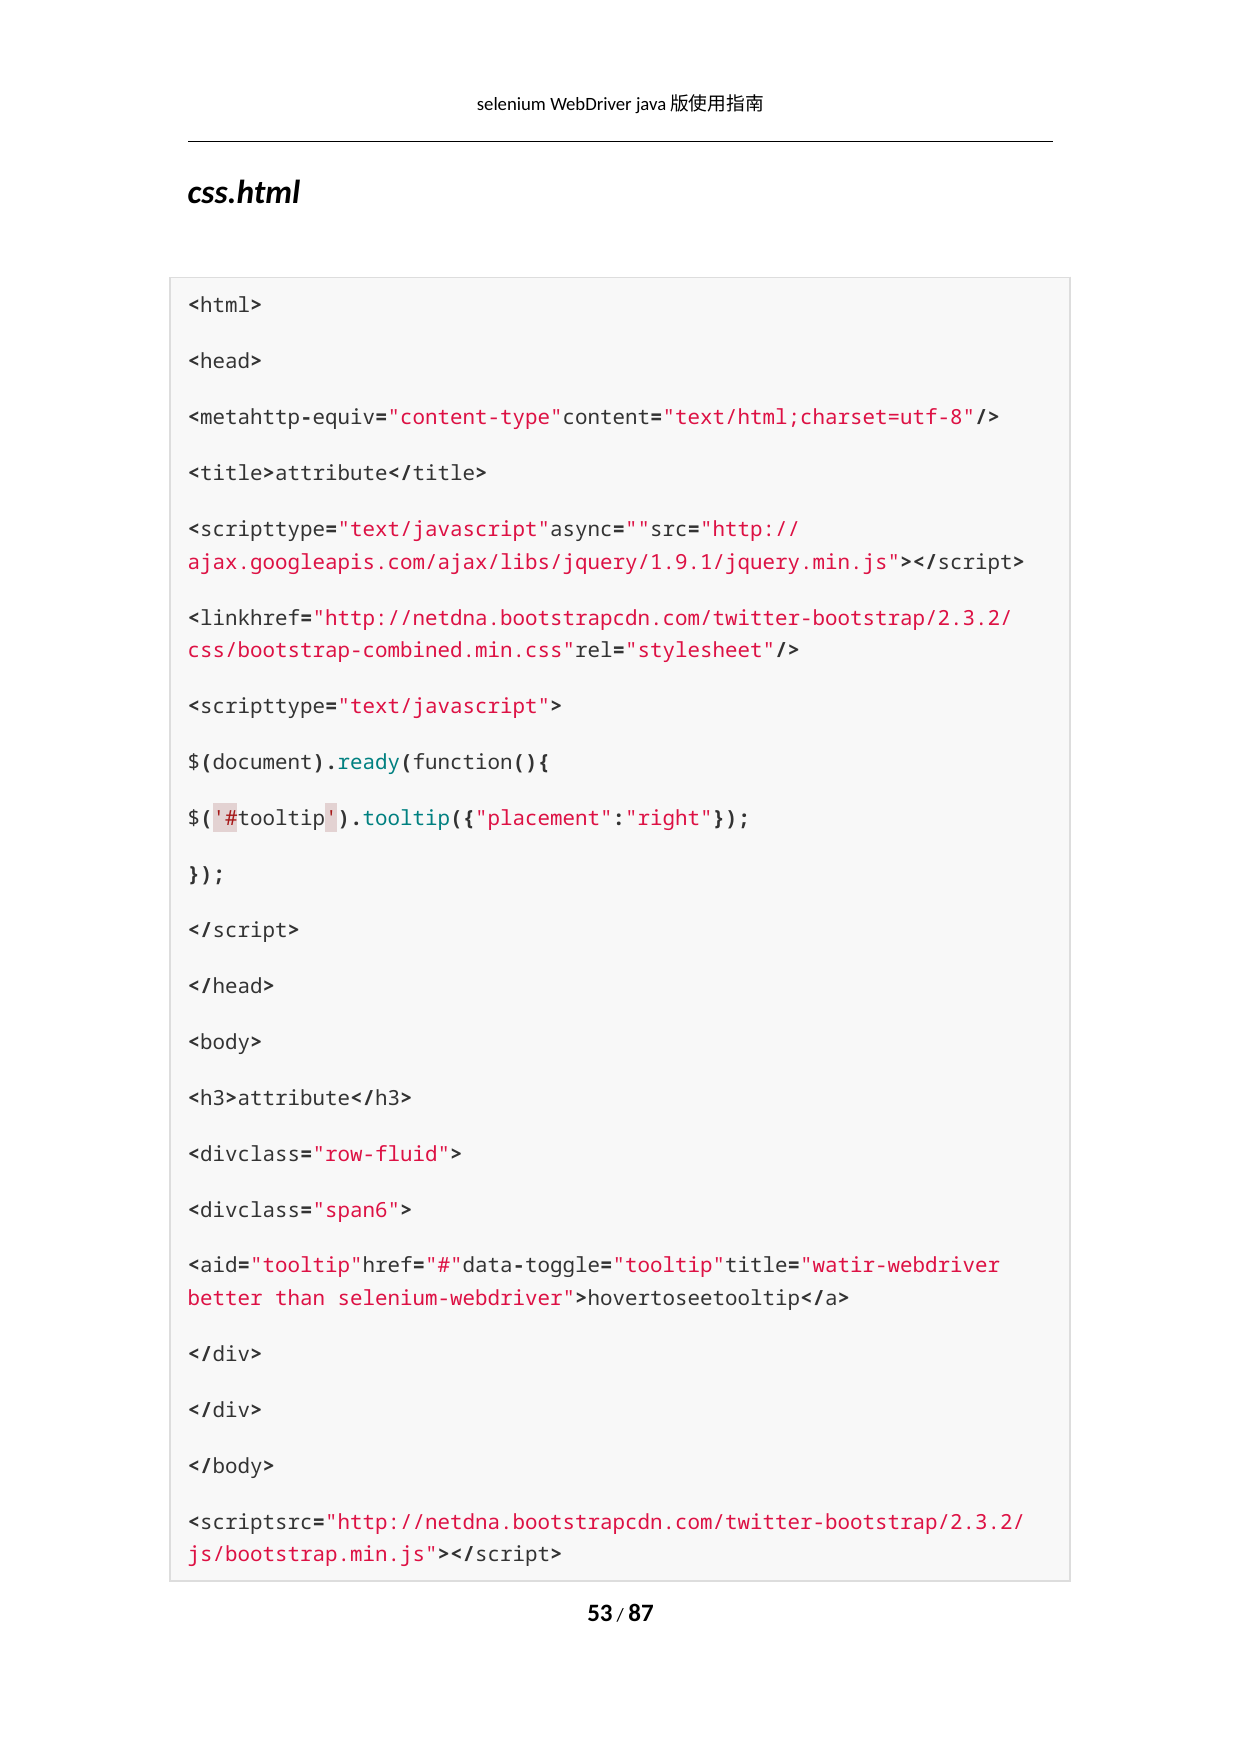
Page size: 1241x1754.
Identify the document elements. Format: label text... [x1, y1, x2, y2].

text </head> [171, 957, 1069, 1001]
subtitle css.html [187, 158, 1053, 223]
text $('#tooltip').tooltip({"placement":"right"}); [171, 789, 1069, 834]
text <scripttype="text/javascript"async=""src="http://ajax.googleapis.com/ajax/libs/jquery/1.9.1/jquery.min.js"></script> [171, 500, 1069, 577]
text $(document).ready(function(){ [171, 733, 1069, 778]
text }); [171, 845, 1069, 889]
text </div> [171, 1325, 1069, 1369]
text <head> [171, 333, 1069, 377]
text <divclass="row-fluid"> [171, 1125, 1069, 1169]
text </script> [171, 901, 1069, 946]
text <linkhref="http://netdna.bootstrapcdn.com/twitter-bootstrap/2.3.2/css/bootstrap-combined.min.css"rel="stylesheet"/> [171, 589, 1069, 666]
text <title>attribute</title> [171, 444, 1069, 489]
text </div> [171, 1381, 1069, 1426]
text <metahttp-equiv="content-type"content="text/html;charset=utf-8"/> [171, 388, 1069, 433]
text <divclass="span6"> [171, 1181, 1069, 1225]
text </body> [171, 1437, 1069, 1481]
text <body> [171, 1013, 1069, 1057]
text <h3>attribute</h3> [171, 1069, 1069, 1113]
text <scriptsrc="http://netdna.bootstrapcdn.com/twitter-bootstrap/2.3.2/js/bootstrap.min.js"></script> [171, 1493, 1069, 1580]
text <html> [171, 278, 1069, 321]
text <aid="tooltip"href="#"data-toggle="tooltip"title="watir-webdriver better than selenium-webdriver">hovertoseetooltip</a> [171, 1237, 1069, 1314]
text <scripttype="text/javascript"> [171, 677, 1069, 722]
